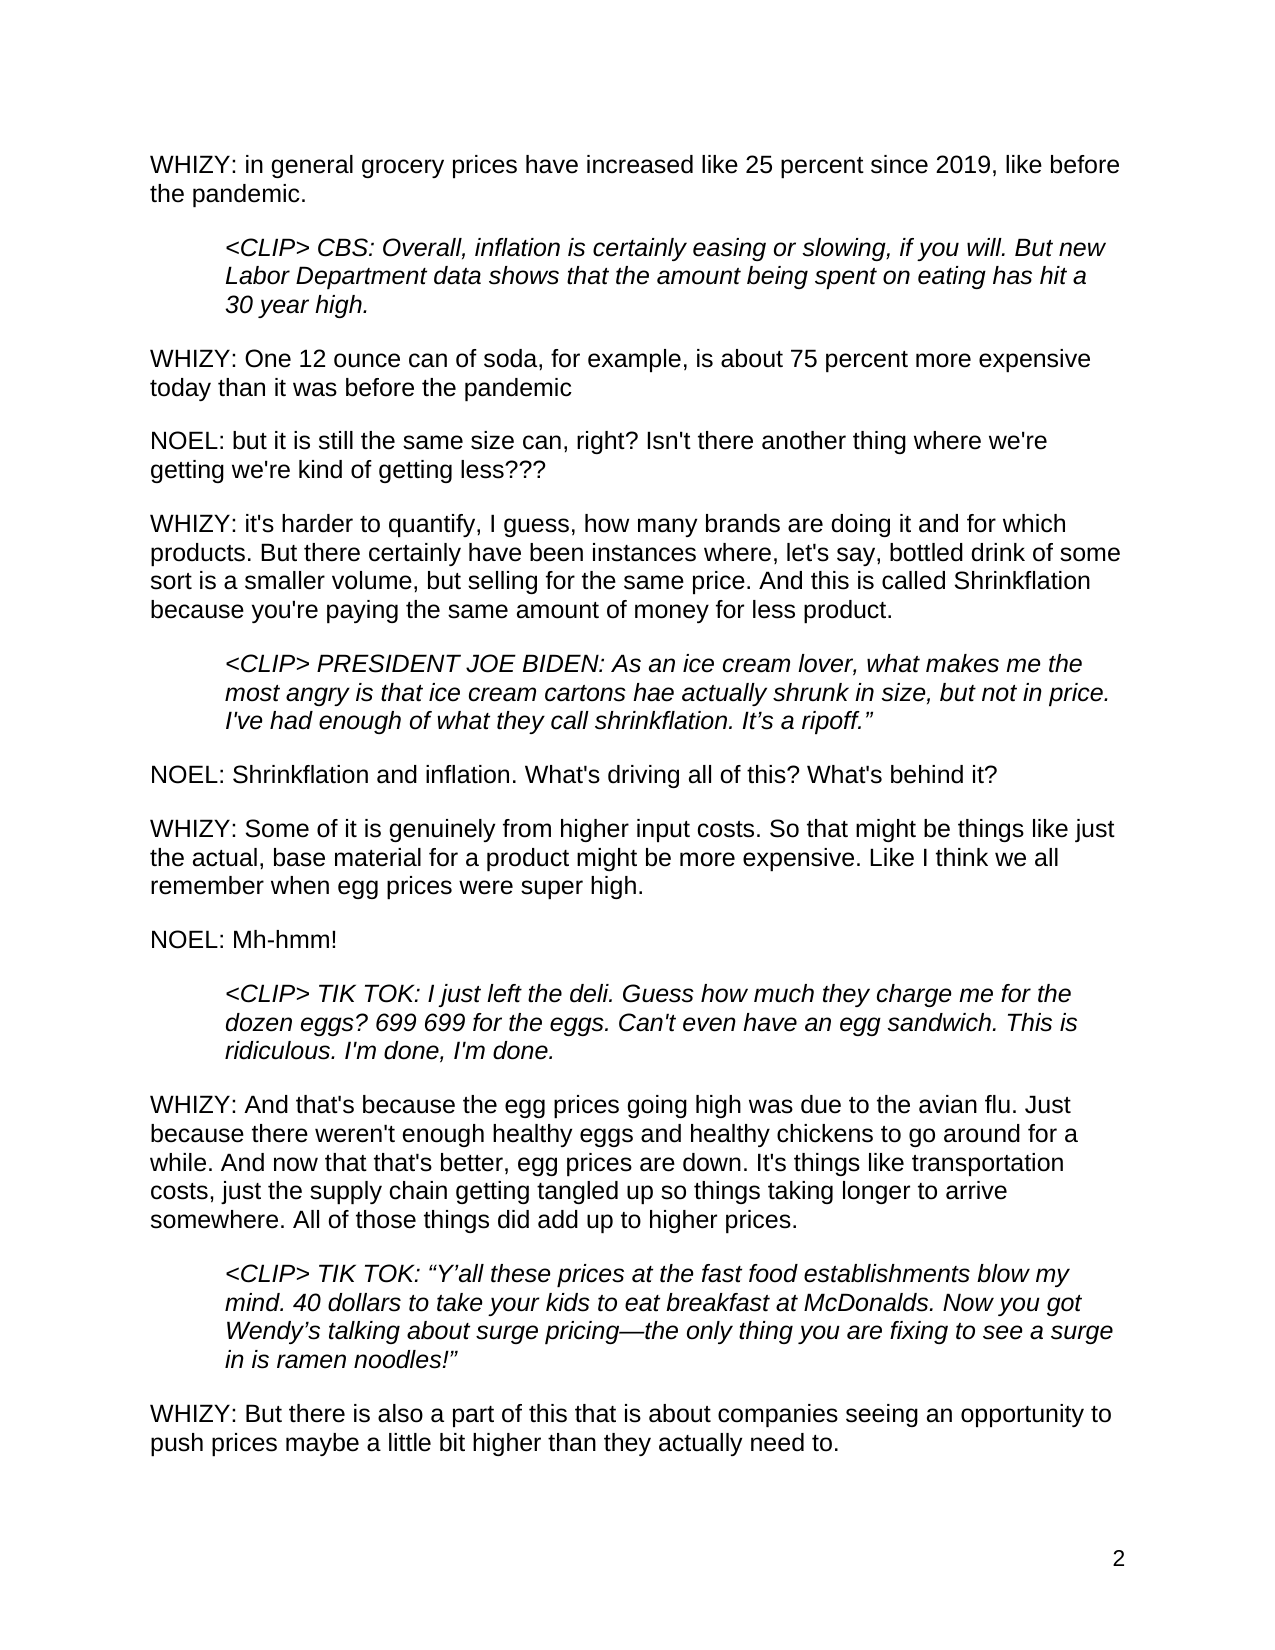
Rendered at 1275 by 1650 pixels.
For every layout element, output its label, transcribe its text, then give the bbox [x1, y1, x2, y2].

text <CLIP> CBS: Overall, inflation is certainly easing or slowing, if you will. But new Labor Department data shows that the amount being spent on eating has hit a 30 year high. [225, 232, 1125, 319]
text WHIZY: in general grocery prices have increased like 25 percent since 2019, like before the pandemic. [150, 150, 1125, 207]
text WHIZY: Some of it is genuinely from higher input costs. So that might be things like just the actual, base material for a product might be more expensive. Like I think we all remember when egg prices were super high. [150, 814, 1125, 900]
text WHIZY: And that's because the egg prices going high was due to the avian flu. Just because there weren't enough healthy eggs and healthy chickens to go around for a while. And now that that's better, egg prices are down. It's things like transportation costs, just the supply chain getting tangled up so things taking longer to arrive somewhere. All of those things did add up to higher prices. [150, 1090, 1125, 1234]
text <CLIP> TIK TOK: I just left the deli. Guess how much they charge me for the dozen eggs? 699 699 for the eggs. Can't even have an egg sandwich. This is ridiculous. I'm done, I'm done. [225, 979, 1125, 1065]
text <CLIP> TIK TOK: “Y’all these prices at the fast food establishments blow my mind. 40 dollars to take your kids to eat breakfast at McDonalds. Now you got Wendy’s talking about surge pricing—the only thing you are fixing to see a surge in is ramen noodles!” [225, 1259, 1125, 1374]
text NOEL: Mh-hmm! [150, 925, 1125, 954]
text NOEL: Shrinkflation and inflation. What's driving all of this? What's behind it? [150, 760, 1125, 789]
text NOEL: but it is still the same size can, right? Isn't there another thing where we're getting we're kind of getting less??? [150, 426, 1125, 484]
text WHIZY: it's harder to quantify, I guess, how many brands are doing it and for which products. But there certainly have been instances where, let's say, bottled drink of some sort is a smaller volume, but selling for the same price. And this is called Shrinkflation because you're paying the same amount of money for less product. [150, 509, 1125, 624]
text WHIZY: But there is also a part of this that is about companies seeing an opportunity to push prices maybe a little bit higher than they actually need to. [150, 1399, 1125, 1456]
text <CLIP> PRESIDENT JOE BIDEN: As an ice cream lover, what makes me the most angry is that ice cream cartons hae actually shrunk in size, but not in price. I've had enough of what they call shrinkflation. It’s a ripoff.” [225, 649, 1125, 735]
text WHIZY: One 12 ounce can of soda, for example, is about 75 percent more expensive today than it was before the pandemic [150, 344, 1125, 401]
